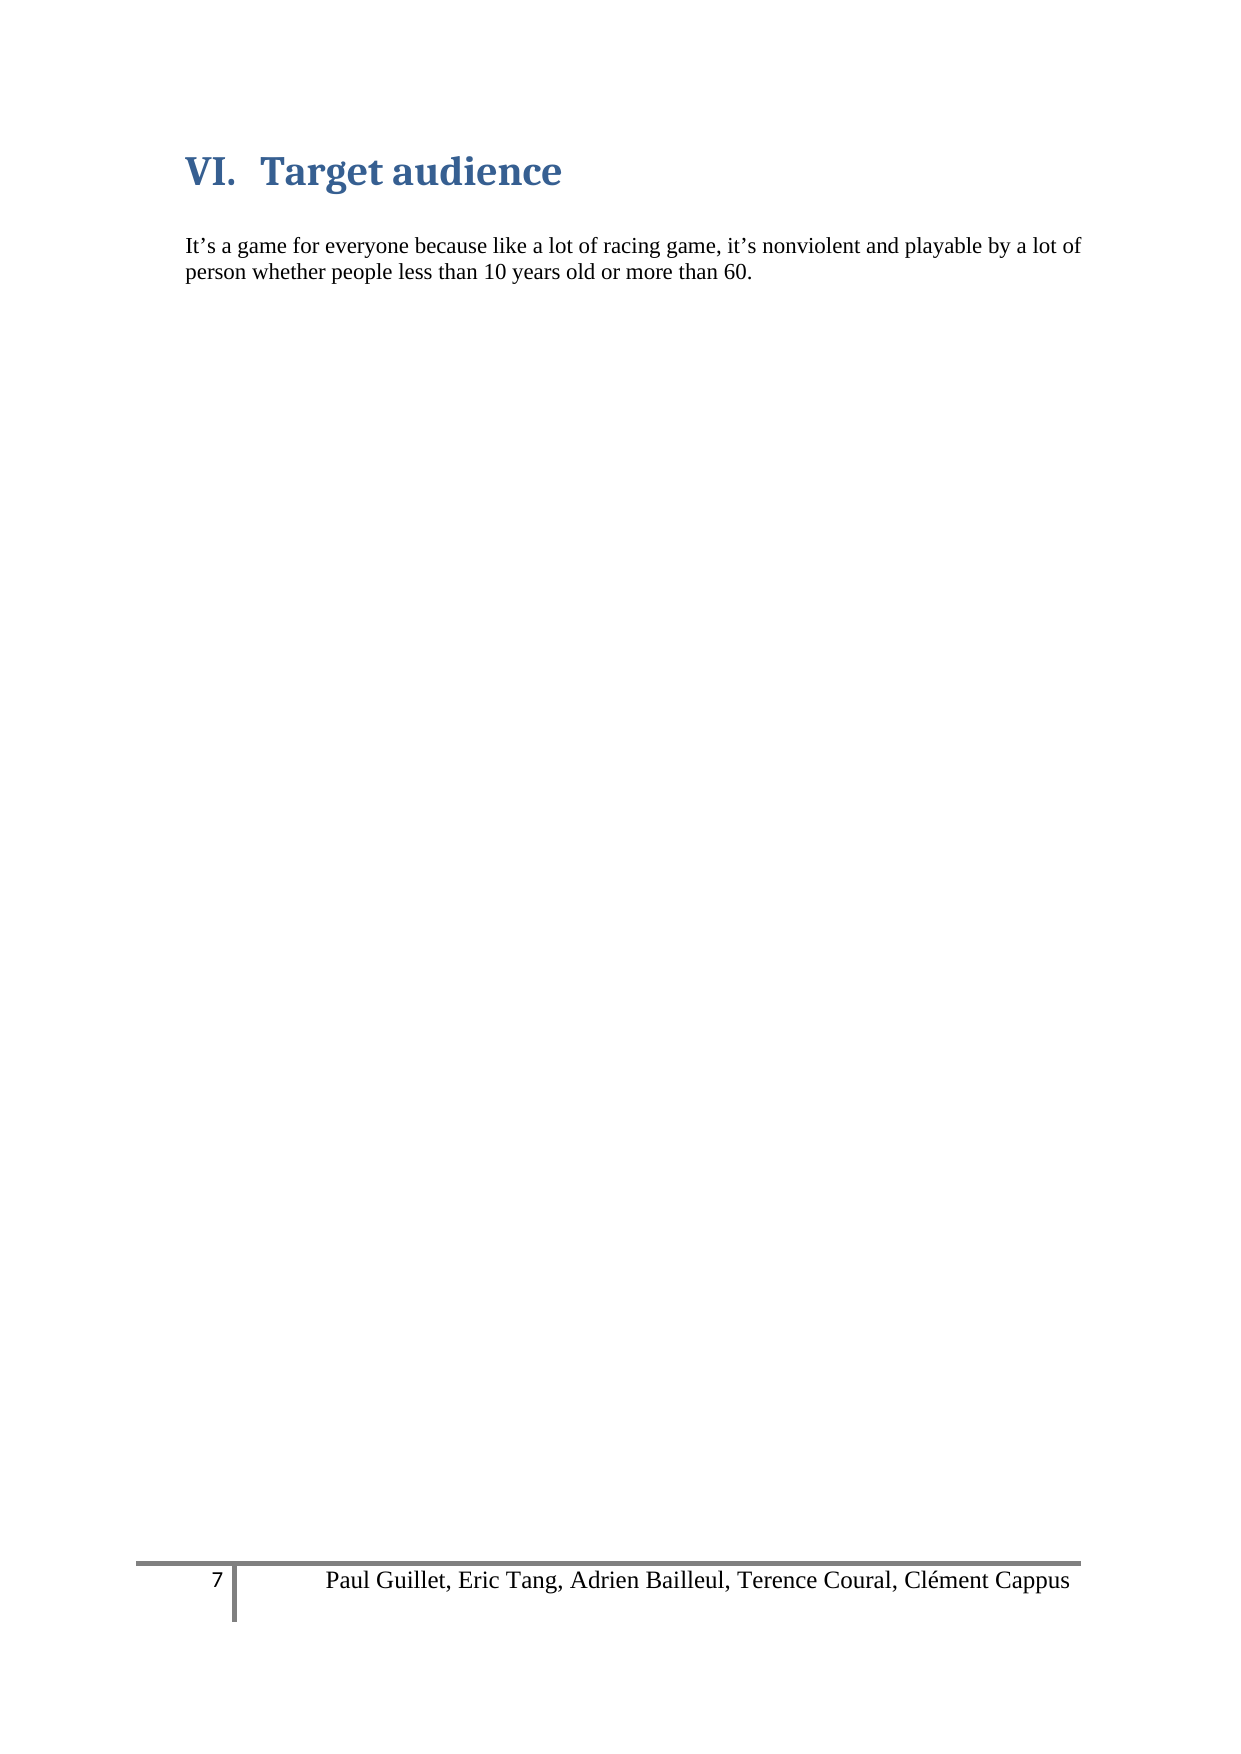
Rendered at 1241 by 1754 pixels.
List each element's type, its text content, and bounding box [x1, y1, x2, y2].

text It’s a game for everyone because like a lot of racing game, it’s nonviolent and playable by a lot of person whether people less than 10 years old or more than 60. [185, 232, 1093, 284]
subtitle Target audience [185, 148, 1093, 196]
